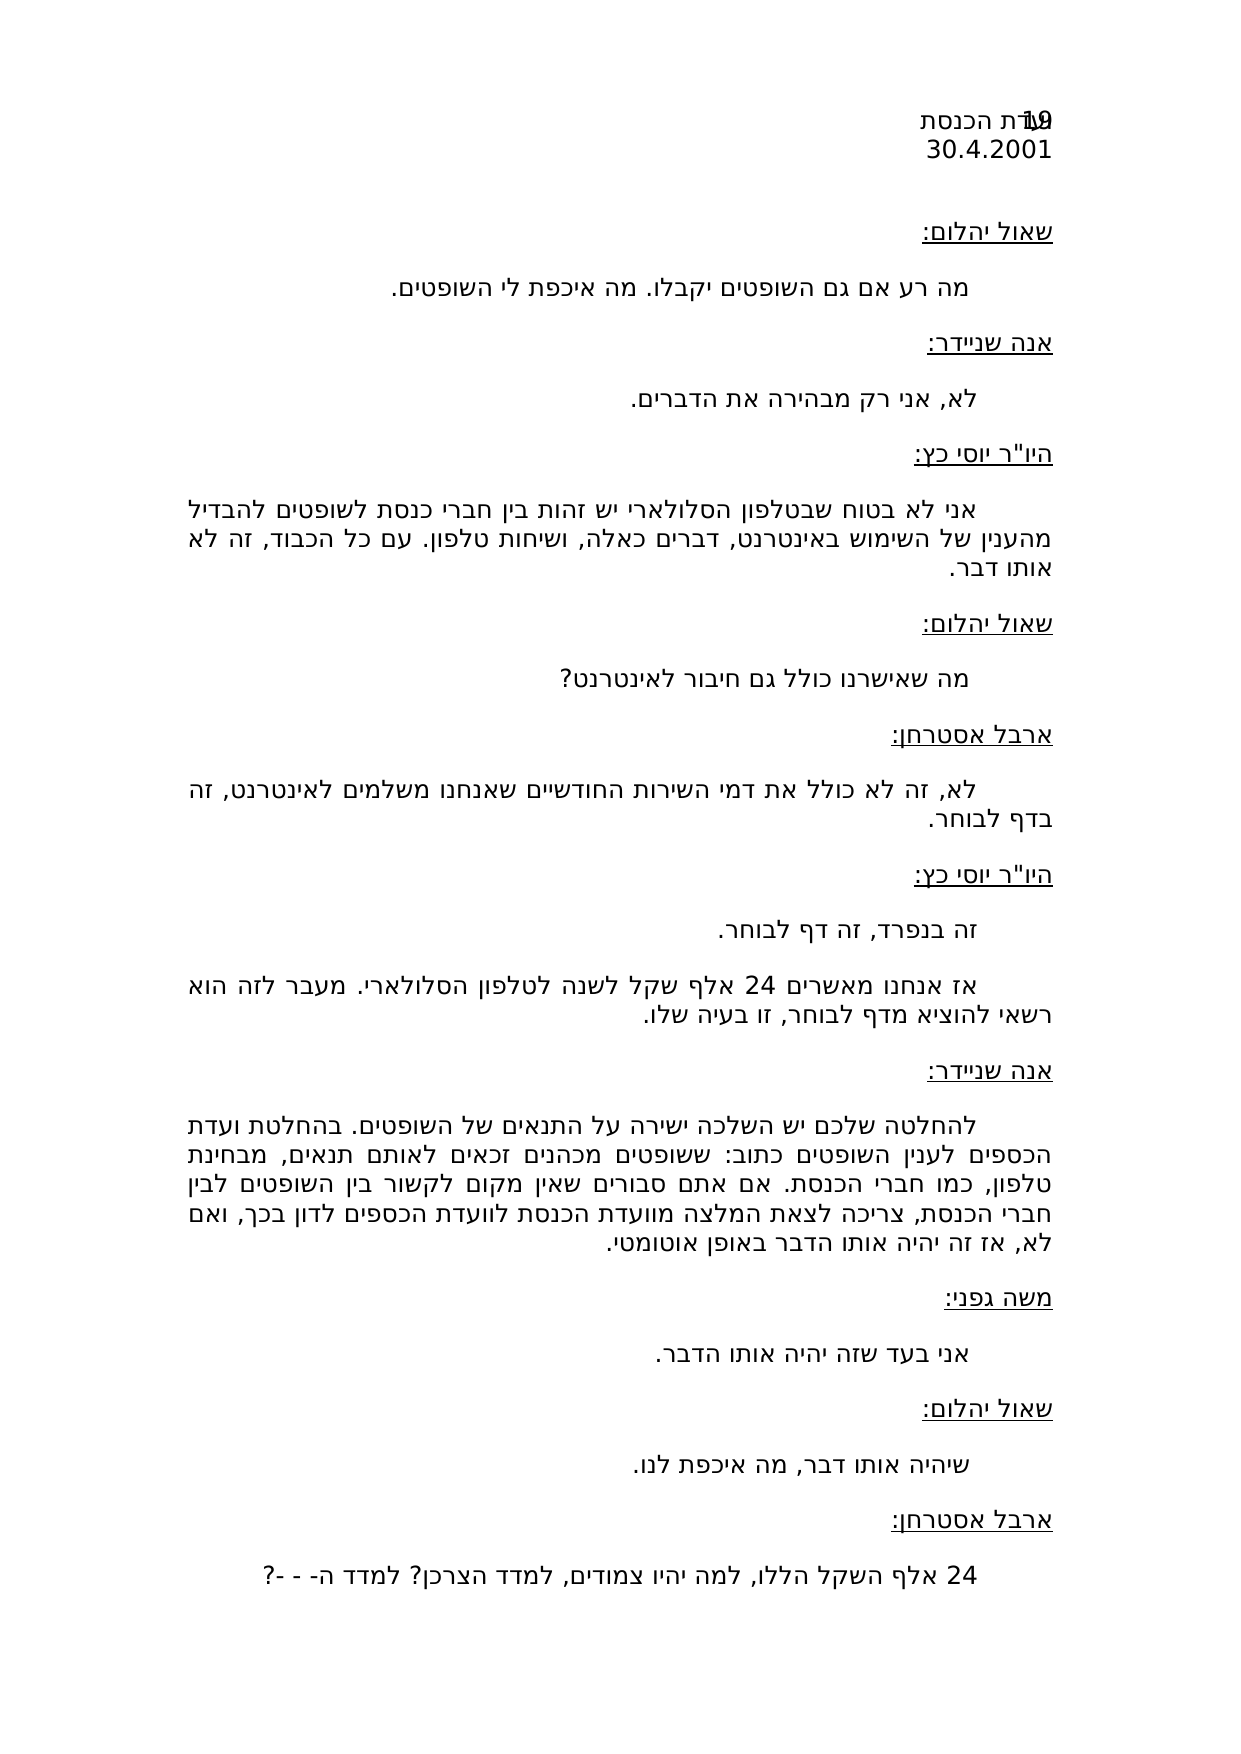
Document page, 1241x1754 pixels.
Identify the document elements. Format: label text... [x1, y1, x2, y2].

text ארבל אסטרחן: [187, 1506, 1053, 1535]
text מה שאישרנו כולל גם חיבור לאינטרנט? [187, 664, 1053, 693]
text זה בנפרד, זה דף לבוחר. [187, 916, 1053, 945]
text שאול יהלום: [187, 217, 1053, 247]
text אנה שניידר: [187, 328, 1053, 358]
text לא, זה לא כולל את דמי השירות החודשיים שאנחנו משלמים לאינטרנט, זה בדף לבוחר. [187, 775, 1053, 834]
text שיהיה אותו דבר, מה איכפת לנו. [187, 1450, 1053, 1479]
text 24 אלף השקל הללו, למה יהיו צמודים, למדד הצרכן? למדד ה- - -? [187, 1561, 1053, 1590]
text אני לא בטוח שבטלפון הסלולארי יש זהות בין חברי כנסת לשופטים להבדיל מהענין של השימוש באינטרנט, דברים כאלה, ושיחות טלפון. עם כל הכבוד, זה לא אותו דבר. [187, 495, 1053, 582]
text אז אנחנו מאשרים 24 אלף שקל לשנה לטלפון הסלולארי. מעבר לזה הוא רשאי להוציא מדף לבוחר, זו בעיה שלו. [187, 971, 1053, 1029]
text להחלטה שלכם יש השלכה ישירה על התנאים של השופטים. בהחלטת ועדת הכספים לענין השופטים כתוב: ששופטים מכהנים זכאים לאותם תנאים, מבחינת טלפון, כמו חברי הכנסת. אם אתם סבורים שאין מקום לקשור בין השופטים לבין חברי הכנסת, צריכה לצאת המלצה מוועדת הכנסת לוועדת הכספים לדון בכך, ואם לא, אז זה יהיה אותו הדבר באופן אוטומטי. [187, 1111, 1053, 1257]
text שאול יהלום: [187, 1394, 1053, 1424]
text היו"ר יוסי כץ: [187, 860, 1053, 889]
text ארבל אסטרחן: [187, 720, 1053, 749]
text שאול יהלום: [187, 609, 1053, 638]
text מה רע אם גם השופטים יקבלו. מה איכפת לי השופטים. [187, 273, 1053, 302]
text אנה שניידר: [187, 1056, 1053, 1085]
text משה גפני: [187, 1283, 1053, 1313]
text אני בעד שזה יהיה אותו הדבר. [187, 1339, 1053, 1368]
text לא, אני רק מבהירה את הדברים. [187, 384, 1053, 413]
text היו"ר יוסי כץ: [187, 439, 1053, 469]
